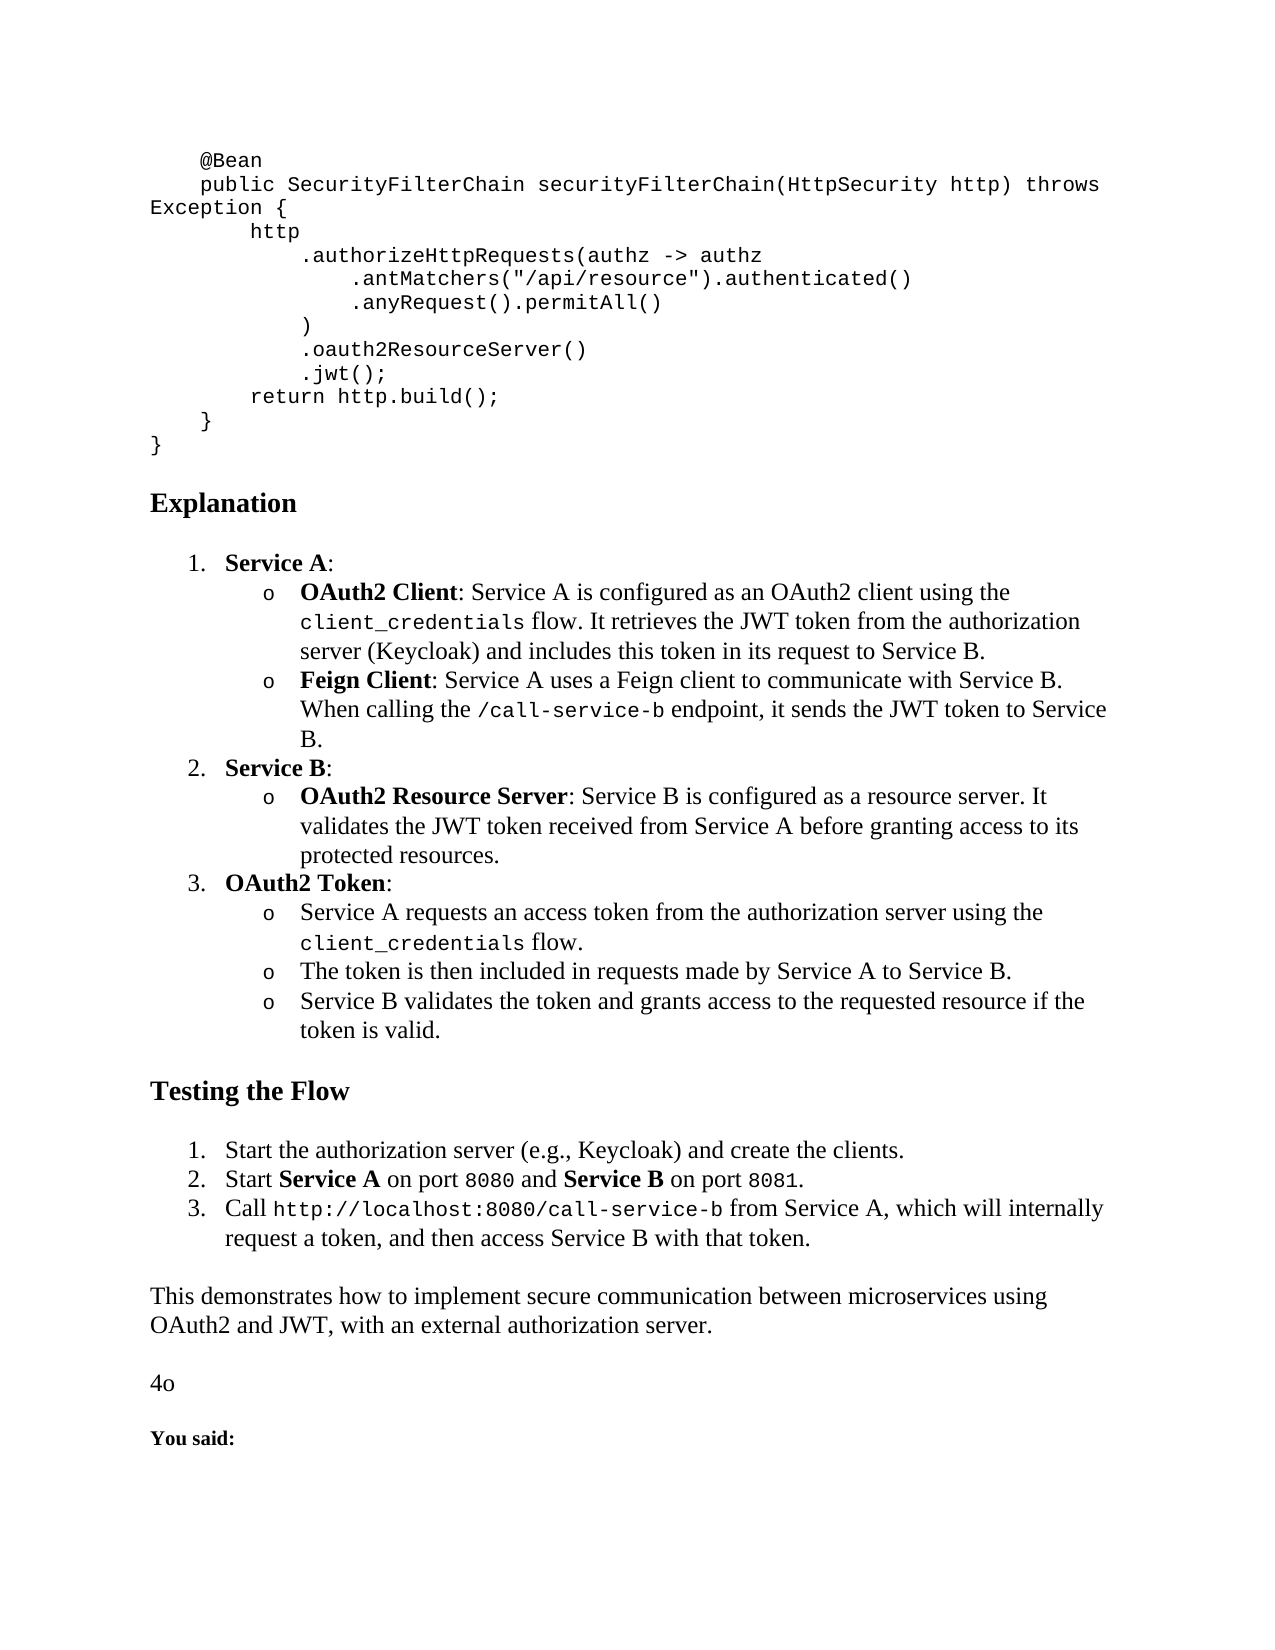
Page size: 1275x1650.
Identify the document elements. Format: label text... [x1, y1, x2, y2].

text ) [150, 316, 1125, 339]
text public SecurityFilterChain securityFilterChain(HttpSecurity http) throws Exception { [150, 174, 1125, 221]
text 4o [150, 1368, 1125, 1396]
text return http.build(); [150, 386, 1125, 410]
text .oauth2ResourceServer() [150, 339, 1125, 363]
text @Bean [150, 150, 1125, 174]
list Service B validates the token and grants access to the requested resource if the token is valid. [262, 986, 1125, 1044]
text } [150, 410, 1125, 434]
list OAuth2 Token: [187, 868, 1125, 897]
text } [150, 434, 1125, 457]
list Service B: [187, 753, 1125, 781]
text You said: [150, 1426, 1125, 1449]
text .authorizeHttpRequests(authz -> authz [150, 244, 1125, 268]
list OAuth2 Client: Service A is configured as an OAuth2 client using the client_credentials flow. It retrieves the JWT token from the authorization server (Keycloak) and includes this token in its request to Service B. [262, 577, 1125, 665]
text .anyRequest().permitAll() [150, 292, 1125, 316]
list OAuth2 Resource Server: Service B is configured as a resource server. It validates the JWT token received from Service A before granting access to its protected resources. [262, 781, 1125, 868]
text Explanation [150, 487, 1125, 519]
list Start the authorization server (e.g., Keycloak) and create the clients. [187, 1135, 1125, 1164]
list The token is then included in requests made by Service A to Service B. [262, 956, 1125, 986]
list Service A requests an access token from the authorization server using the client_credentials flow. [262, 897, 1125, 956]
text .jwt(); [150, 363, 1125, 386]
list Call http://localhost:8080/call-service-b from Service A, which will internally request a token, and then access Service B with that token. [187, 1193, 1125, 1252]
text Testing the Flow [150, 1073, 1125, 1106]
text This demonstrates how to implement secure communication between microservices using OAuth2 and JWT, with an external authorization server. [150, 1281, 1125, 1338]
text .antMatchers("/api/resource").authenticated() [150, 268, 1125, 292]
text http [150, 221, 1125, 244]
list Service A: [187, 548, 1125, 577]
list Start Service A on port 8080 and Service B on port 8081. [187, 1164, 1125, 1193]
list Feign Client: Service A uses a Feign client to communicate with Service B. When calling the /call-service-b endpoint, it sends the JWT token to Service B. [262, 665, 1125, 753]
